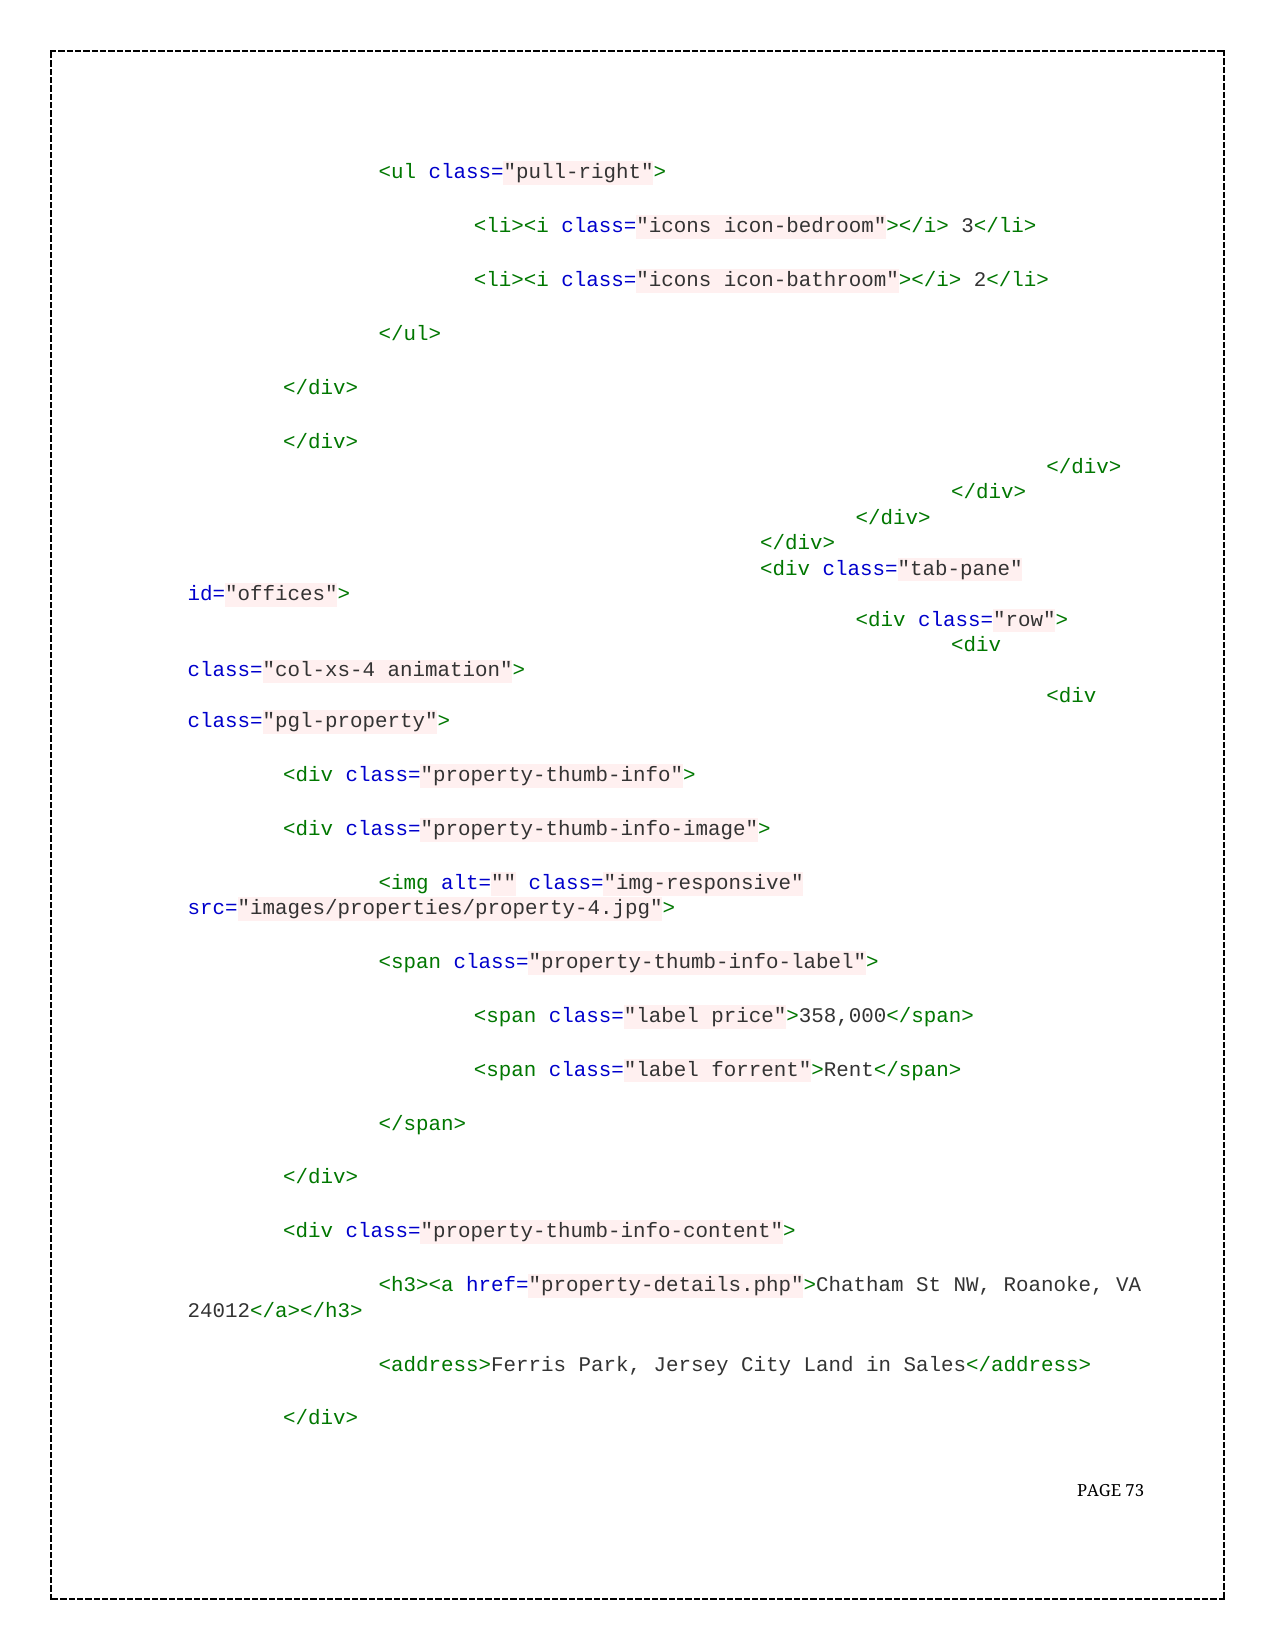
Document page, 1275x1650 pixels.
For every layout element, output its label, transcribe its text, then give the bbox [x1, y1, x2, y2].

text <span class="property-thumb-info-label"> [187, 921, 1144, 975]
text </div> [187, 480, 1144, 505]
text <div class="row"> [187, 607, 1144, 632]
text </div> [187, 401, 1144, 454]
text <li><i class="icons icon-bedroom"></i> 3</li> [187, 185, 1144, 239]
text <span class="label forrent">Rent</span> [187, 1029, 1144, 1082]
text </ul> [187, 293, 1144, 347]
text <img alt="" class="img-responsive" src="images/properties/property-4.jpg"> [187, 842, 1144, 921]
text <div class="pgl-property"> [187, 683, 1144, 734]
text <li><i class="icons icon-bathroom"></i> 2</li> [187, 239, 1144, 293]
text </div> [187, 531, 1144, 556]
text </div> [187, 454, 1144, 480]
text </div> [187, 1377, 1144, 1431]
text <div class="property-thumb-info-image"> [187, 788, 1144, 842]
text <h3><a href="property-details.php">Chatham St NW, Roanoke, VA 24012</a></h3> [187, 1244, 1144, 1323]
text <address>Ferris Park, Jersey City Land in Sales</address> [187, 1323, 1144, 1377]
text <ul class="pull-right"> [187, 131, 1144, 185]
text <span class="label price">358,000</span> [187, 975, 1144, 1029]
text </span> [187, 1082, 1144, 1136]
text <div class="property-thumb-info-content"> [187, 1190, 1144, 1244]
text <div class="property-thumb-info"> [187, 734, 1144, 788]
text <div class="col-xs-4 animation"> [187, 632, 1144, 683]
text </div> [187, 505, 1144, 531]
text </div> [187, 1136, 1144, 1190]
text </div> [187, 347, 1144, 401]
text <div class="tab-pane" id="offices"> [187, 556, 1144, 607]
